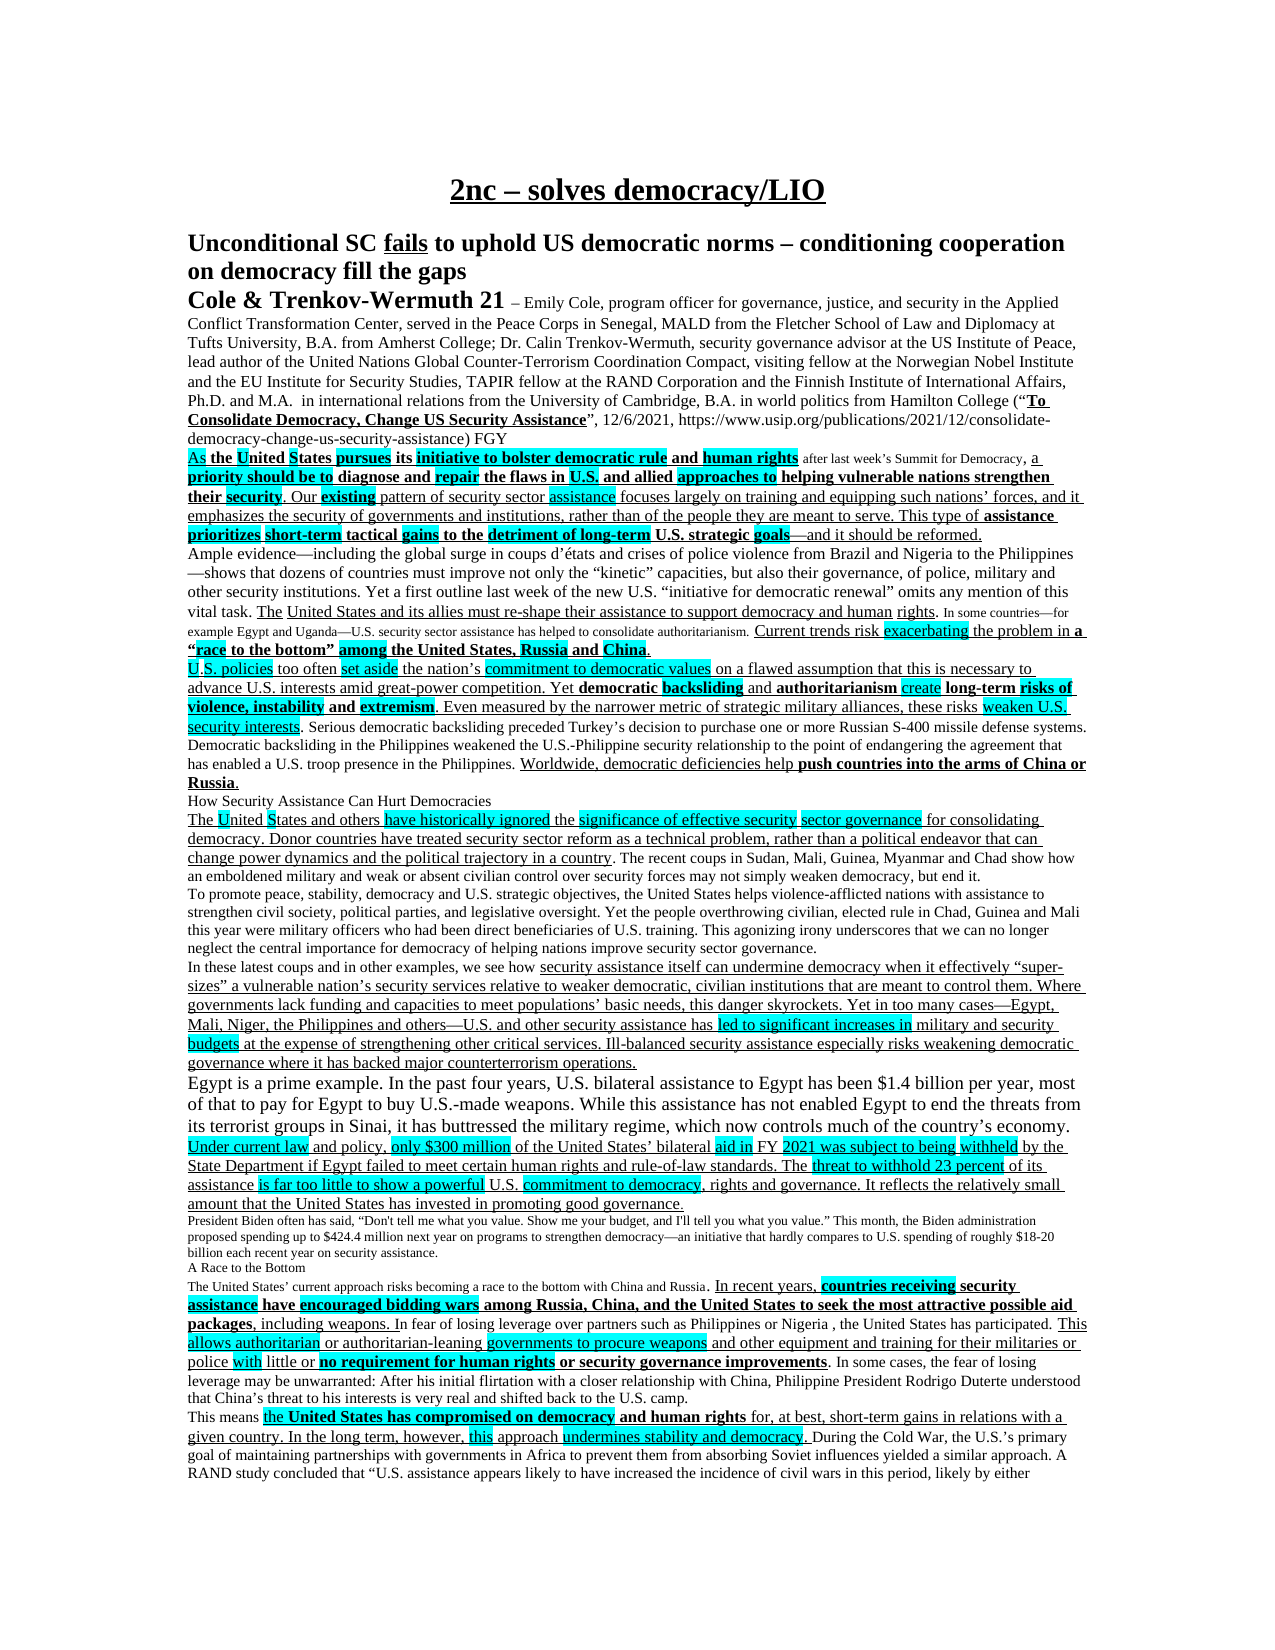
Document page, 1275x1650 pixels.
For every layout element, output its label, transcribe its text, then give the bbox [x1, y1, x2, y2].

text Cole & Trenkov-Wermuth 21 – Emily Cole, program officer for governance, justice, and security in the Applied Conflict Transformation Center, served in the Peace Corps in Senegal, MALD from the Fletcher School of Law and Diplomacy at Tufts University, B.A. from Amherst College; Dr. Calin Trenkov-Wermuth, security governance advisor at the US Institute of Peace, lead author of the United Nations Global Counter-Terrorism Coordination Compact, visiting fellow at the Norwegian Nobel Institute and the EU Institute for Security Studies, TAPIR fellow at the RAND Corporation and the Finnish Institute of International Affairs, Ph.D. and M.A. in international relations from the University of Cambridge, B.A. in world politics from Hamilton College (“To Consolidate Democracy, Change US Security Assistance”, 12/6/2021, https://www.usip.org/publications/2021/12/consolidate-democracy-change-us-security-assistance) FGY [187, 285, 1087, 448]
text President Biden often has said, “Don't tell me what you value. Show me your budget, and I'll tell you what you value.” This month, the Biden administration proposed spending up to $424.4 million next year on programs to strengthen democracy—an initiative that hardly compares to U.S. spending of roughly $18-20 billion each recent year on security assistance. [187, 1213, 1087, 1260]
text In these latest coups and in other examples, we see how security assistance itself can undermine democracy when it effectively “super-sizes” a vulnerable nation’s security services relative to weaker democratic, civilian institutions that are meant to control them. Where governments lack funding and capacities to meet populations’ basic needs, this danger skyrockets. Yet in too many cases—Egypt, Mali, Niger, the Philippines and others—U.S. and other security assistance has led to significant increases in military and security budgets at the expense of strengthening other critical services. Ill-balanced security assistance especially risks weakening democratic governance where it has backed major counterterrorism operations. [187, 957, 1087, 1072]
subtitle 2nc – solves democracy/LIO [187, 171, 1087, 207]
text U.S. policies too often set aside the nation’s commitment to democratic values on a flawed assumption that this is necessary to advance U.S. interests amid great-power competition. Yet democratic backsliding and authoritarianism create long-term risks of violence, instability and extremism. Even measured by the narrower metric of strategic military alliances, these risks weaken U.S. security interests. Serious democratic backsliding preceded Turkey’s decision to purchase one or more Russian S-400 missile defense systems. Democratic backsliding in the Philippines weakened the U.S.-Philippine security relationship to the point of endangering the agreement that has enabled a U.S. troop presence in the Philippines. Worldwide, democratic deficiencies help push countries into the arms of China or Russia. [187, 659, 1087, 792]
text Ample evidence—including the global surge in coups d’états and crises of police violence from Brazil and Nigeria to the Philippines—shows that dozens of countries must improve not only the “kinetic” capacities, but also their governance, of police, military and other security institutions. Yet a first outline last week of the new U.S. “initiative for democratic renewal” omits any mention of this vital task. The United States and its allies must re-shape their assistance to support democracy and human rights. In some countries—for example Egypt and Uganda—U.S. security sector assistance has helped to consolidate authoritarianism. Current trends risk exacerbating the problem in a “race to the bottom” among the United States, Russia and China. [187, 544, 1087, 659]
text The United States’ current approach risks becoming a race to the bottom with China and Russia. In recent years, countries receiving security assistance have encouraged bidding wars among Russia, China, and the United States to seek the most attractive possible aid packages, including weapons. In fear of losing leverage over partners such as Philippines or Nigeria , the United States has participated. This allows authoritarian or authoritarian-leaning governments to procure weapons and other equipment and training for their militaries or police with little or no requirement for human rights or security governance improvements. In some cases, the fear of losing leverage may be unwarranted: After his initial flirtation with a closer relationship with China, Philippine President Rodrigo Duterte understood that China’s threat to his interests is very real and shifted back to the U.S. camp. [187, 1276, 1087, 1407]
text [187, 1407, 1087, 1481]
text How Security Assistance Can Hurt Democracies [187, 792, 1087, 810]
text Egypt is a prime example. In the past four years, U.S. bilateral assistance to Egypt has been $1.4 billion per year, most of that to pay for Egypt to buy U.S.-made weapons. While this assistance has not enabled Egypt to end the threats from its terrorist groups in Sinai, it has buttressed the military regime, which now controls much of the country’s economy. Under current law and policy, only $300 million of the United States’ bilateral aid in FY 2021 was subject to being withheld by the State Department if Egypt failed to meet certain human rights and rule-of-law standards. The threat to withhold 23 percent of its assistance is far too little to show a powerful U.S. commitment to democracy, rights and governance. It reflects the relatively small amount that the United States has invested in promoting good governance. [187, 1072, 1087, 1213]
text As the United States pursues its initiative to bolster democratic rule and human rights after last week’s Summit for Democracy, a priority should be to diagnose and repair the flaws in U.S. and allied approaches to helping vulnerable nations strengthen their security. Our existing pattern of security sector assistance focuses largely on training and equipping such nations’ forces, and it emphasizes the security of governments and institutions, rather than of the people they are meant to serve. This type of assistance prioritizes short-term tactical gains to the detriment of long-term U.S. strategic goals—and it should be reformed. [187, 448, 1087, 544]
text A Race to the Bottom [187, 1260, 1087, 1276]
text To promote peace, stability, democracy and U.S. strategic objectives, the United States helps violence-afflicted nations with assistance to strengthen civil society, political parties, and legislative oversight. Yet the people overthrowing civilian, elected rule in Chad, Guinea and Mali this year were military officers who had been direct beneficiaries of U.S. training. This agonizing irony underscores that we can no longer neglect the central importance for democracy of helping nations improve security sector governance. [187, 885, 1087, 957]
text The United States and others have historically ignored the significance of effective security sector governance for consolidating democracy. Donor countries have treated security sector reform as a technical problem, rather than a political endeavor that can change power dynamics and the political trajectory in a country. The recent coups in Sudan, Mali, Guinea, Myanmar and Chad show how an emboldened military and weak or absent civilian control over security forces may not simply weaken democracy, but end it. [187, 810, 1087, 885]
subtitle Unconditional SC fails to uphold US democratic norms – conditioning cooperation on democracy fill the gaps [187, 228, 1087, 285]
